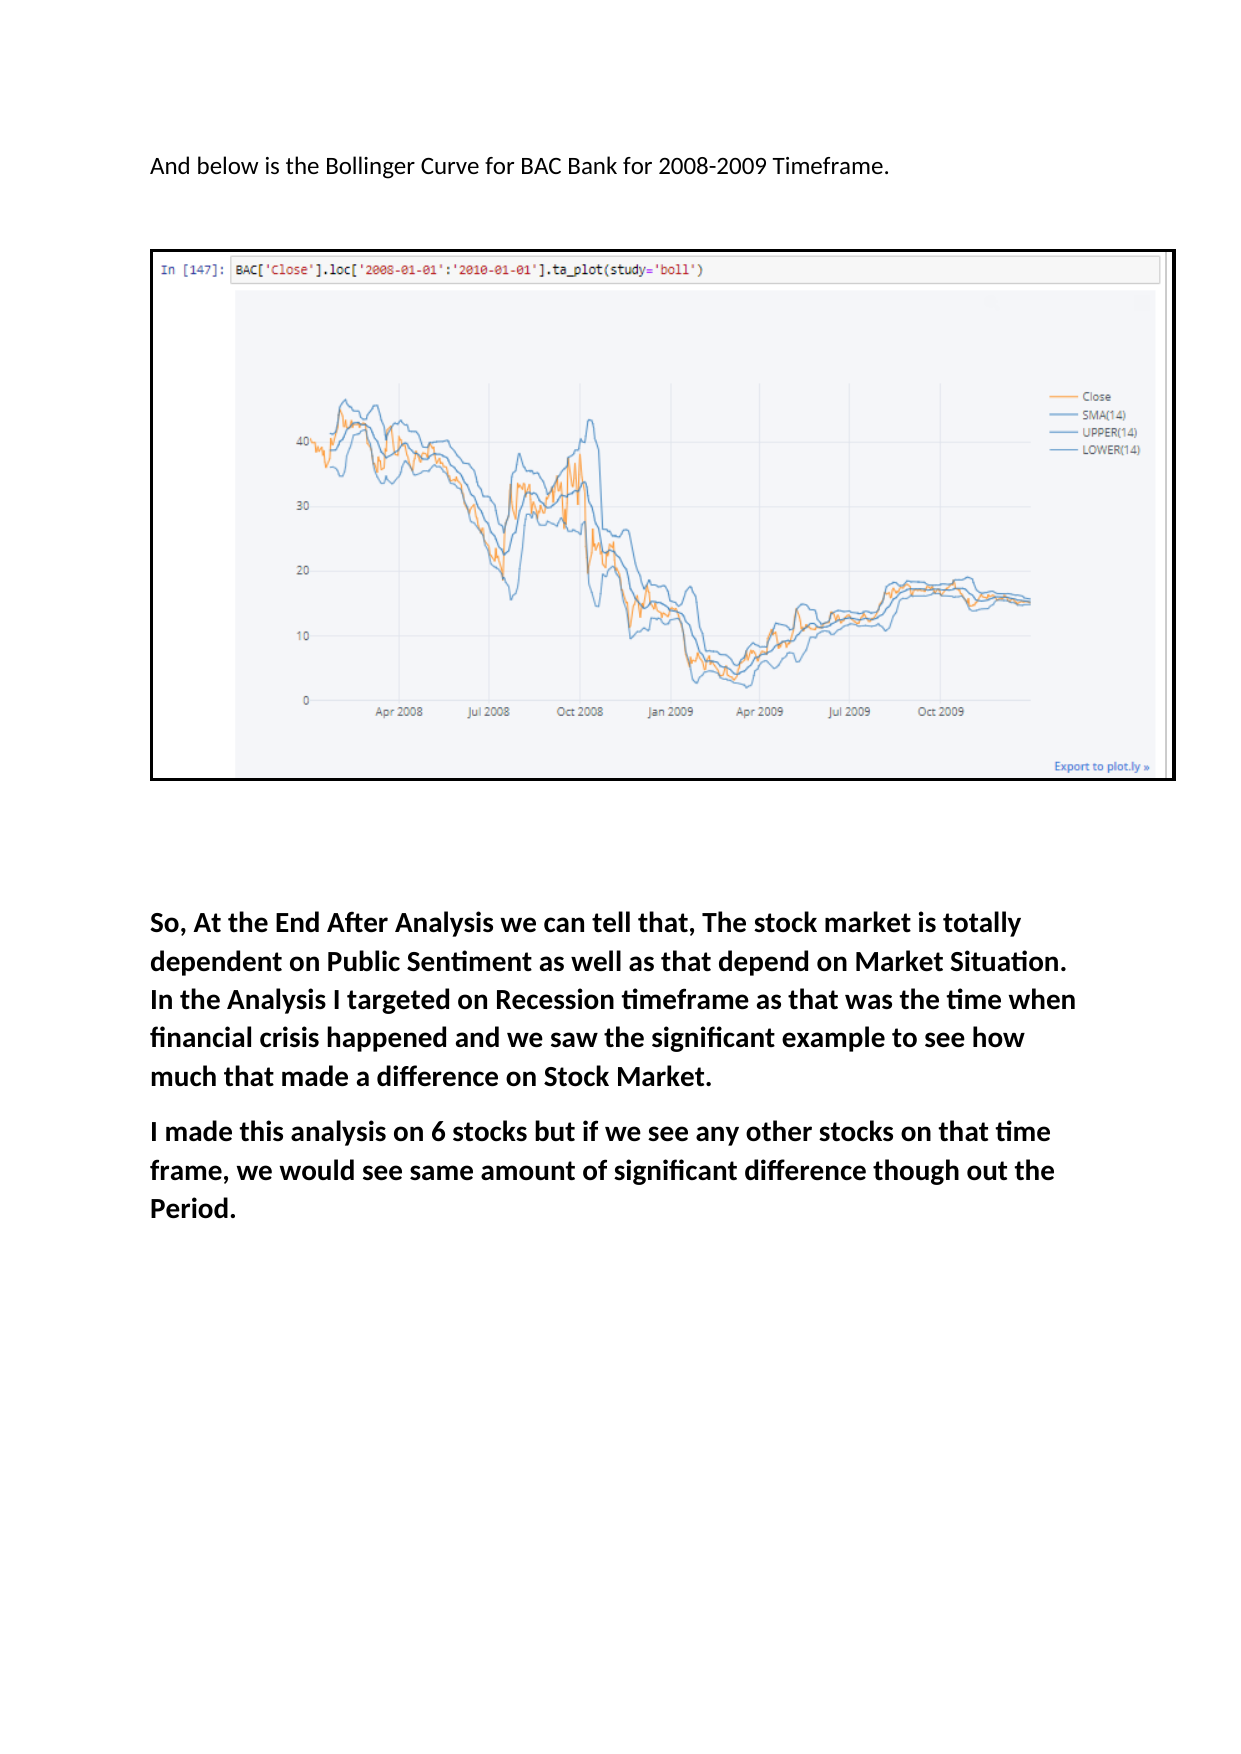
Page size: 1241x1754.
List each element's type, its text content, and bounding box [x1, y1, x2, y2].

text So, At the End After Analysis we can tell that, The stock market is totally dependent on Public Sentiment as well as that depend on Market Situation. In the Analysis I targeted on Recession timeframe as that was the time when financial crisis happened and we saw the significant example to see how much that made a difference on Stock Market. [150, 904, 1090, 1094]
text I made this analysis on 6 stocks but if we see any other stocks on that time frame, we would see same amount of significant difference though out the Period. [150, 1113, 1090, 1226]
picture [153, 252, 1172, 778]
text And below is the Bollinger Curve for BAC Bank for 2008-2009 Timeframe. [150, 150, 1090, 181]
